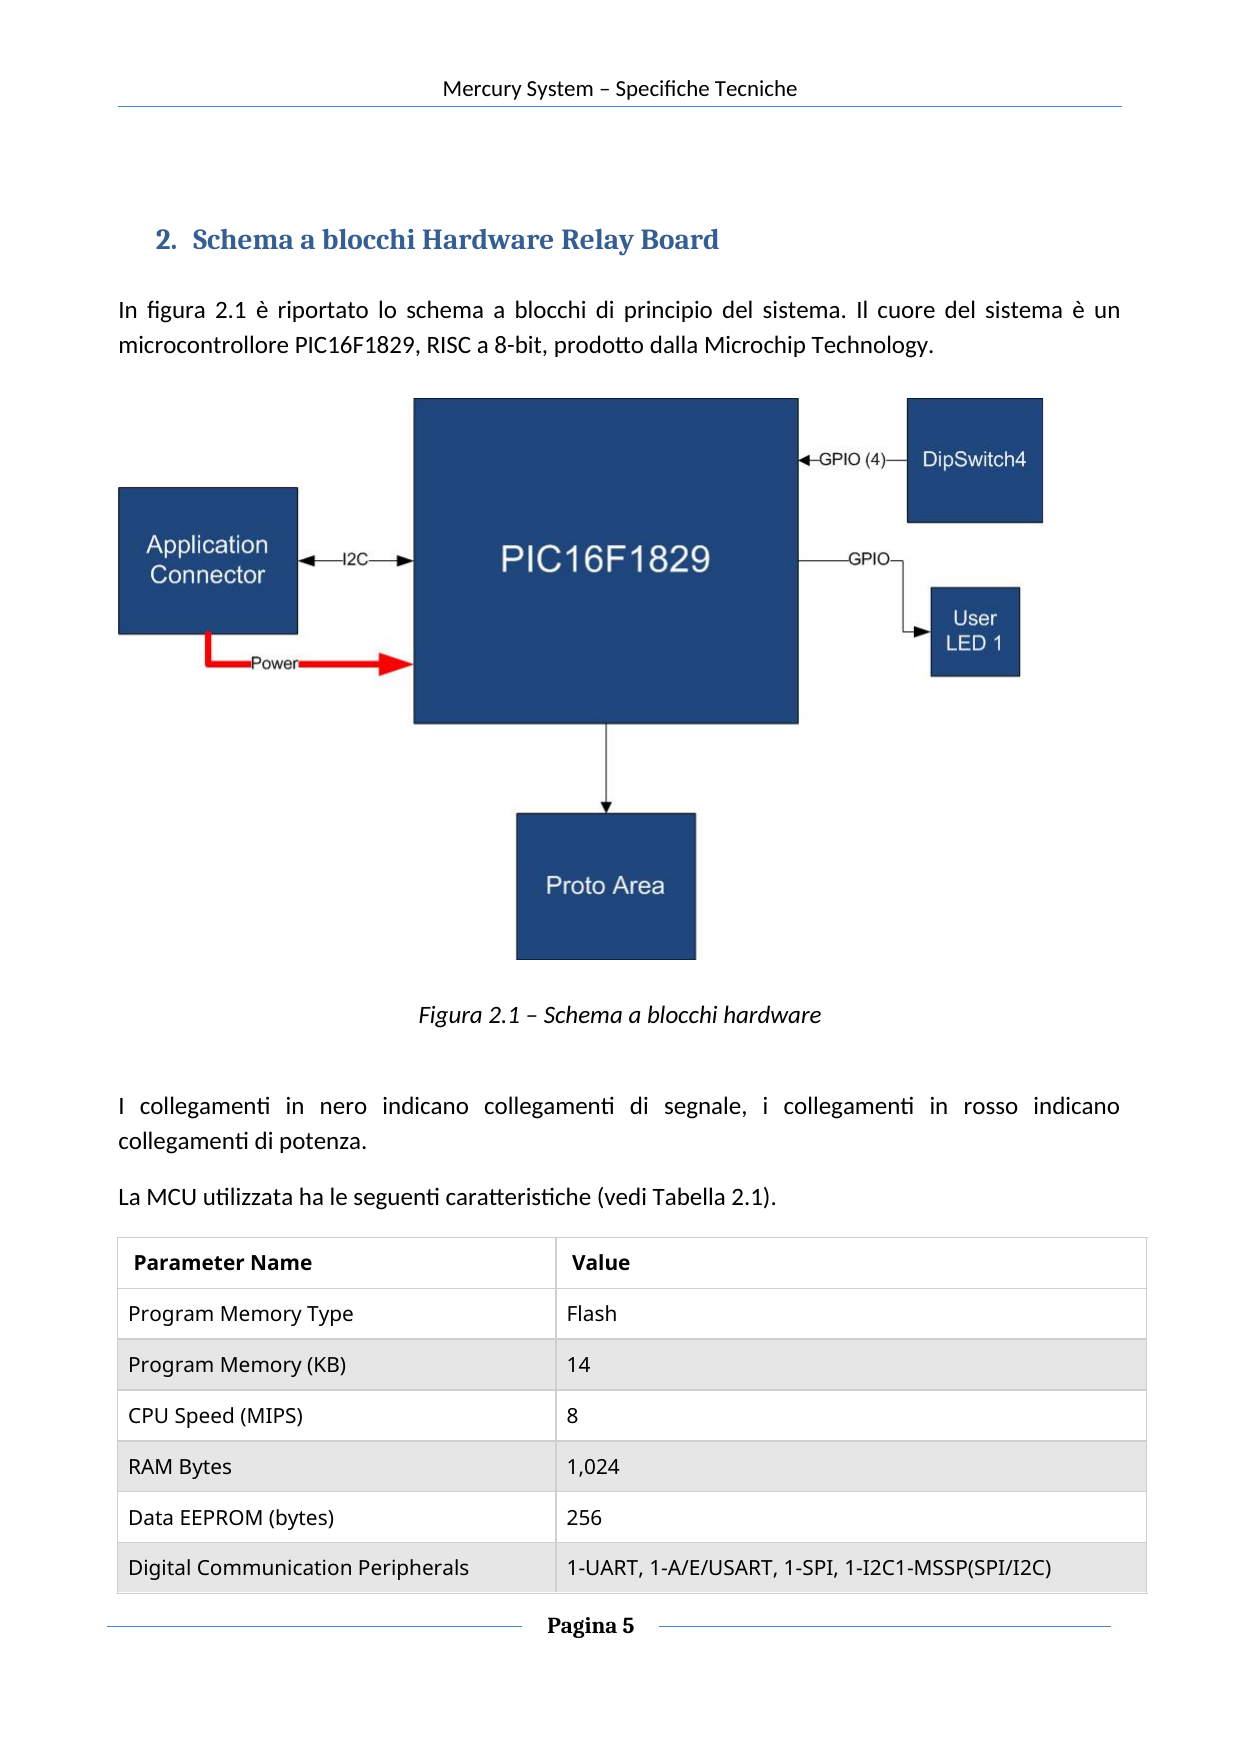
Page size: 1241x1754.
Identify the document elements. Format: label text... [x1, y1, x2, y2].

table_cell 14 [557, 1340, 1146, 1389]
table_cell RAM Bytes [118, 1442, 555, 1491]
table_cell 256 [557, 1492, 1146, 1542]
table_header Value [557, 1238, 1146, 1287]
table_cell Data EEPROM (bytes) [118, 1492, 555, 1542]
table_cell Program Memory Type [118, 1289, 555, 1338]
text In figura 2.1 è riportato lo schema a blocchi di principio del sistema. Il cuore del sistema è un microcontrollore PIC16F1829, RISC a 8-bit, prodotto dalla Microchip Technology. [118, 294, 1122, 359]
table_header Parameter Name [118, 1238, 555, 1287]
table_cell Program Memory (KB) [118, 1340, 555, 1389]
table_cell 1-UART, 1-A/E/USART, 1-SPI, 1-I2C1-MSSP(SPI/I2C) [557, 1543, 1146, 1592]
table_cell Flash [557, 1289, 1146, 1338]
subtitle Schema a blocchi Hardware Relay Board [156, 223, 1122, 257]
text Figura 2.1 – Schema a blocchi hardware [118, 999, 1122, 1029]
table_cell Digital Communication Peripherals [118, 1543, 555, 1592]
table_cell 1,024 [557, 1442, 1146, 1491]
table_cell 8 [557, 1391, 1146, 1440]
picture [118, 398, 1044, 960]
text La MCU utilizzata ha le seguenti caratteristiche (vedi Tabella 2.1). [118, 1181, 1122, 1211]
text I collegamenti in nero indicano collegamenti di segnale, i collegamenti in rosso indicano collegamenti di potenza. [118, 1090, 1122, 1155]
table_cell CPU Speed (MIPS) [118, 1391, 555, 1440]
